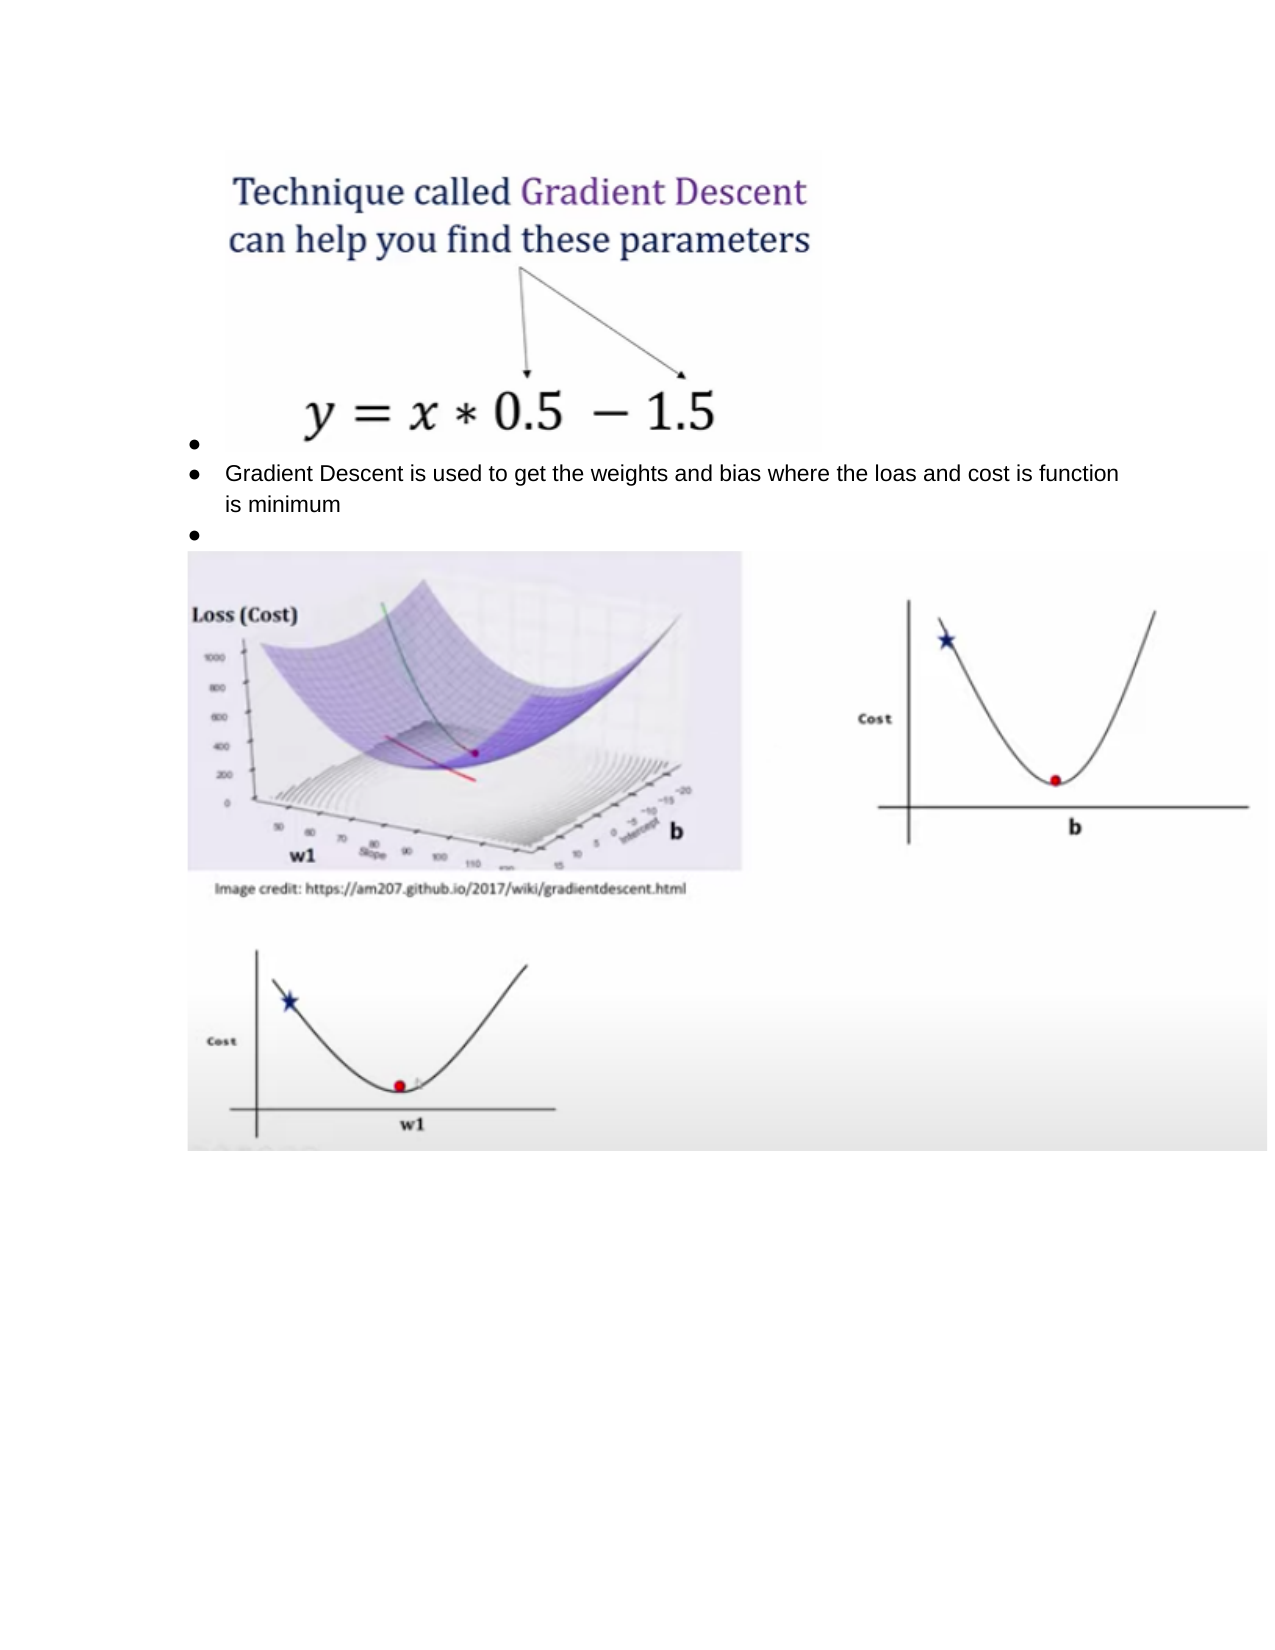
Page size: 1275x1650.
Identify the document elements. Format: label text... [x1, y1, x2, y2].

list Gradient Descent is used to get the weights and bias where the loas and cost is function is minimum [187, 460, 1125, 517]
picture [187, 551, 1268, 1151]
picture [225, 150, 822, 452]
